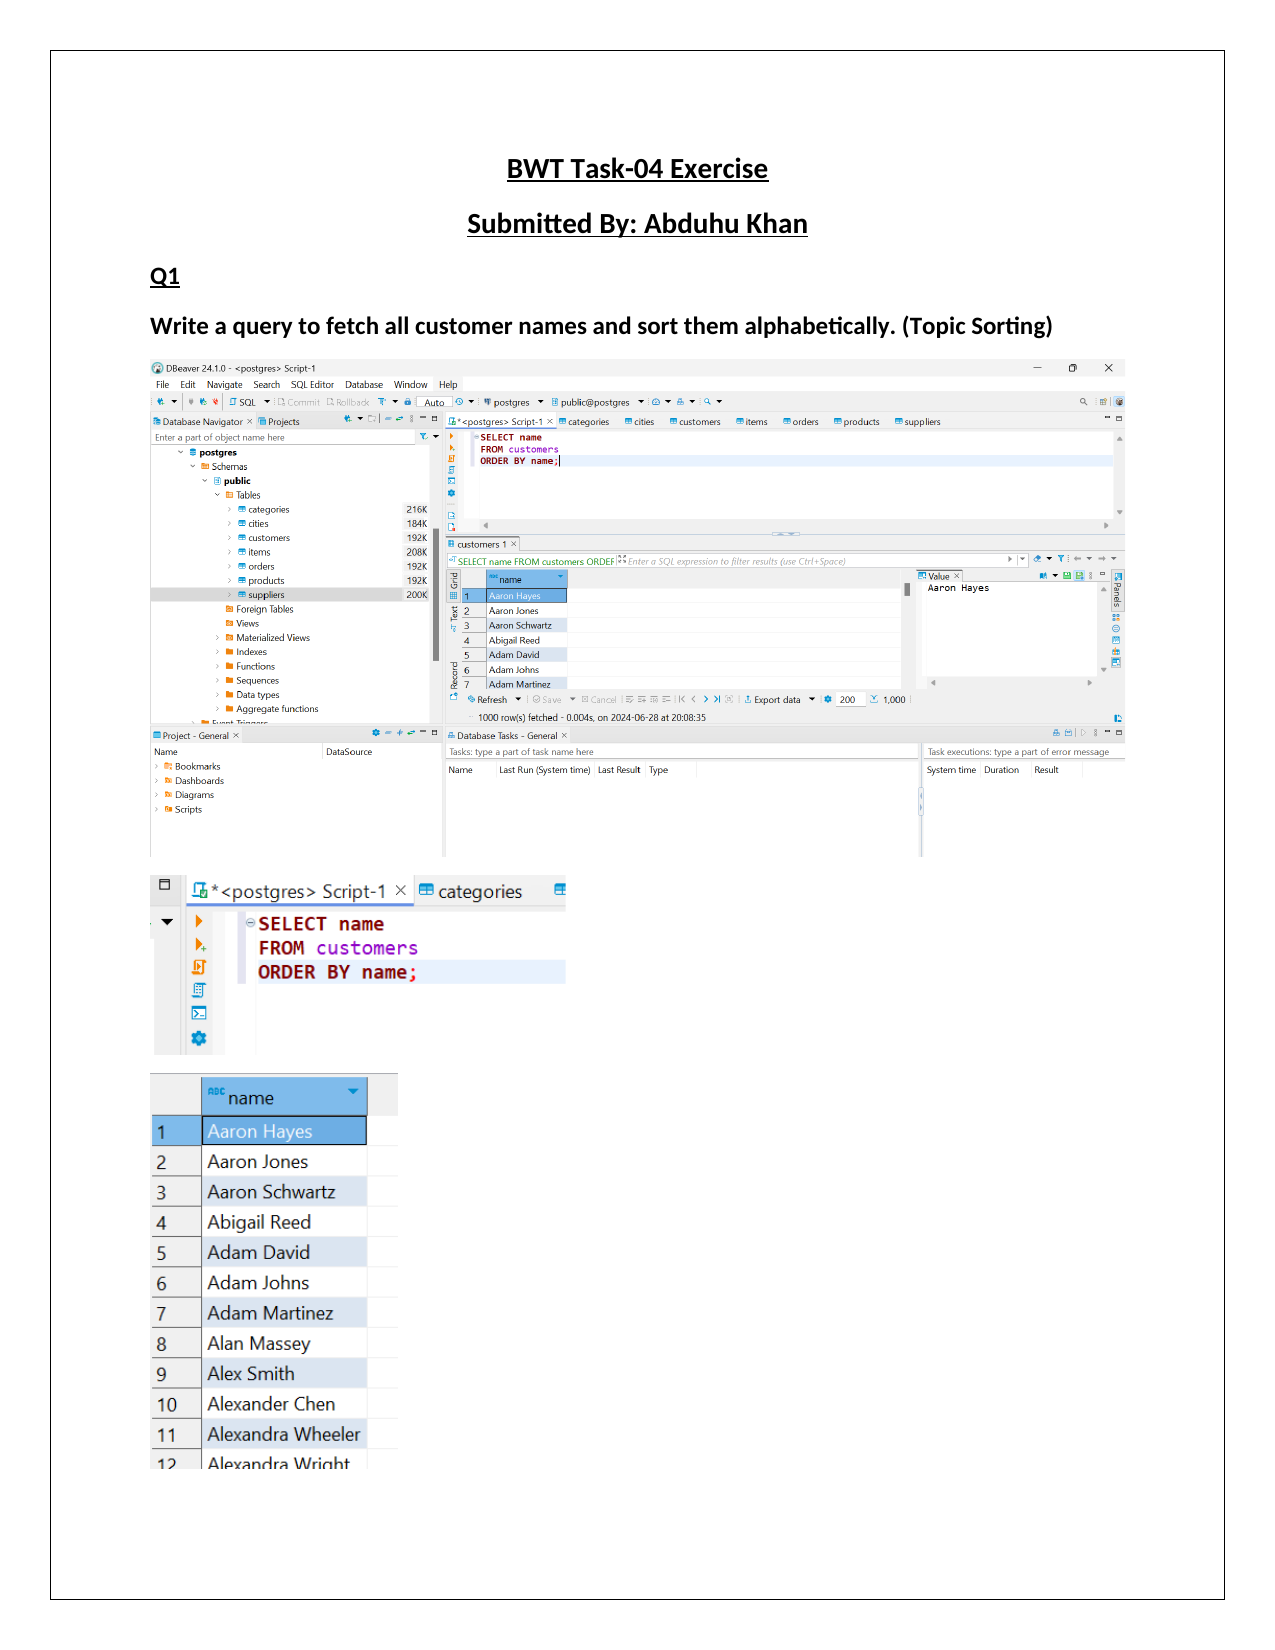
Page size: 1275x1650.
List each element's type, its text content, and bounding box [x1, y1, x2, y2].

text Write a query to fetch all customer names and sort them alphabetically. (Topic Sorting) [150, 310, 1125, 340]
picture [150, 1073, 398, 1469]
picture [150, 875, 566, 1055]
text Q1 [150, 260, 1125, 291]
text BWT Task-04 Exercise [150, 150, 1125, 186]
text Submitted By: Abduhu Khan [150, 205, 1125, 241]
picture [150, 359, 1125, 857]
